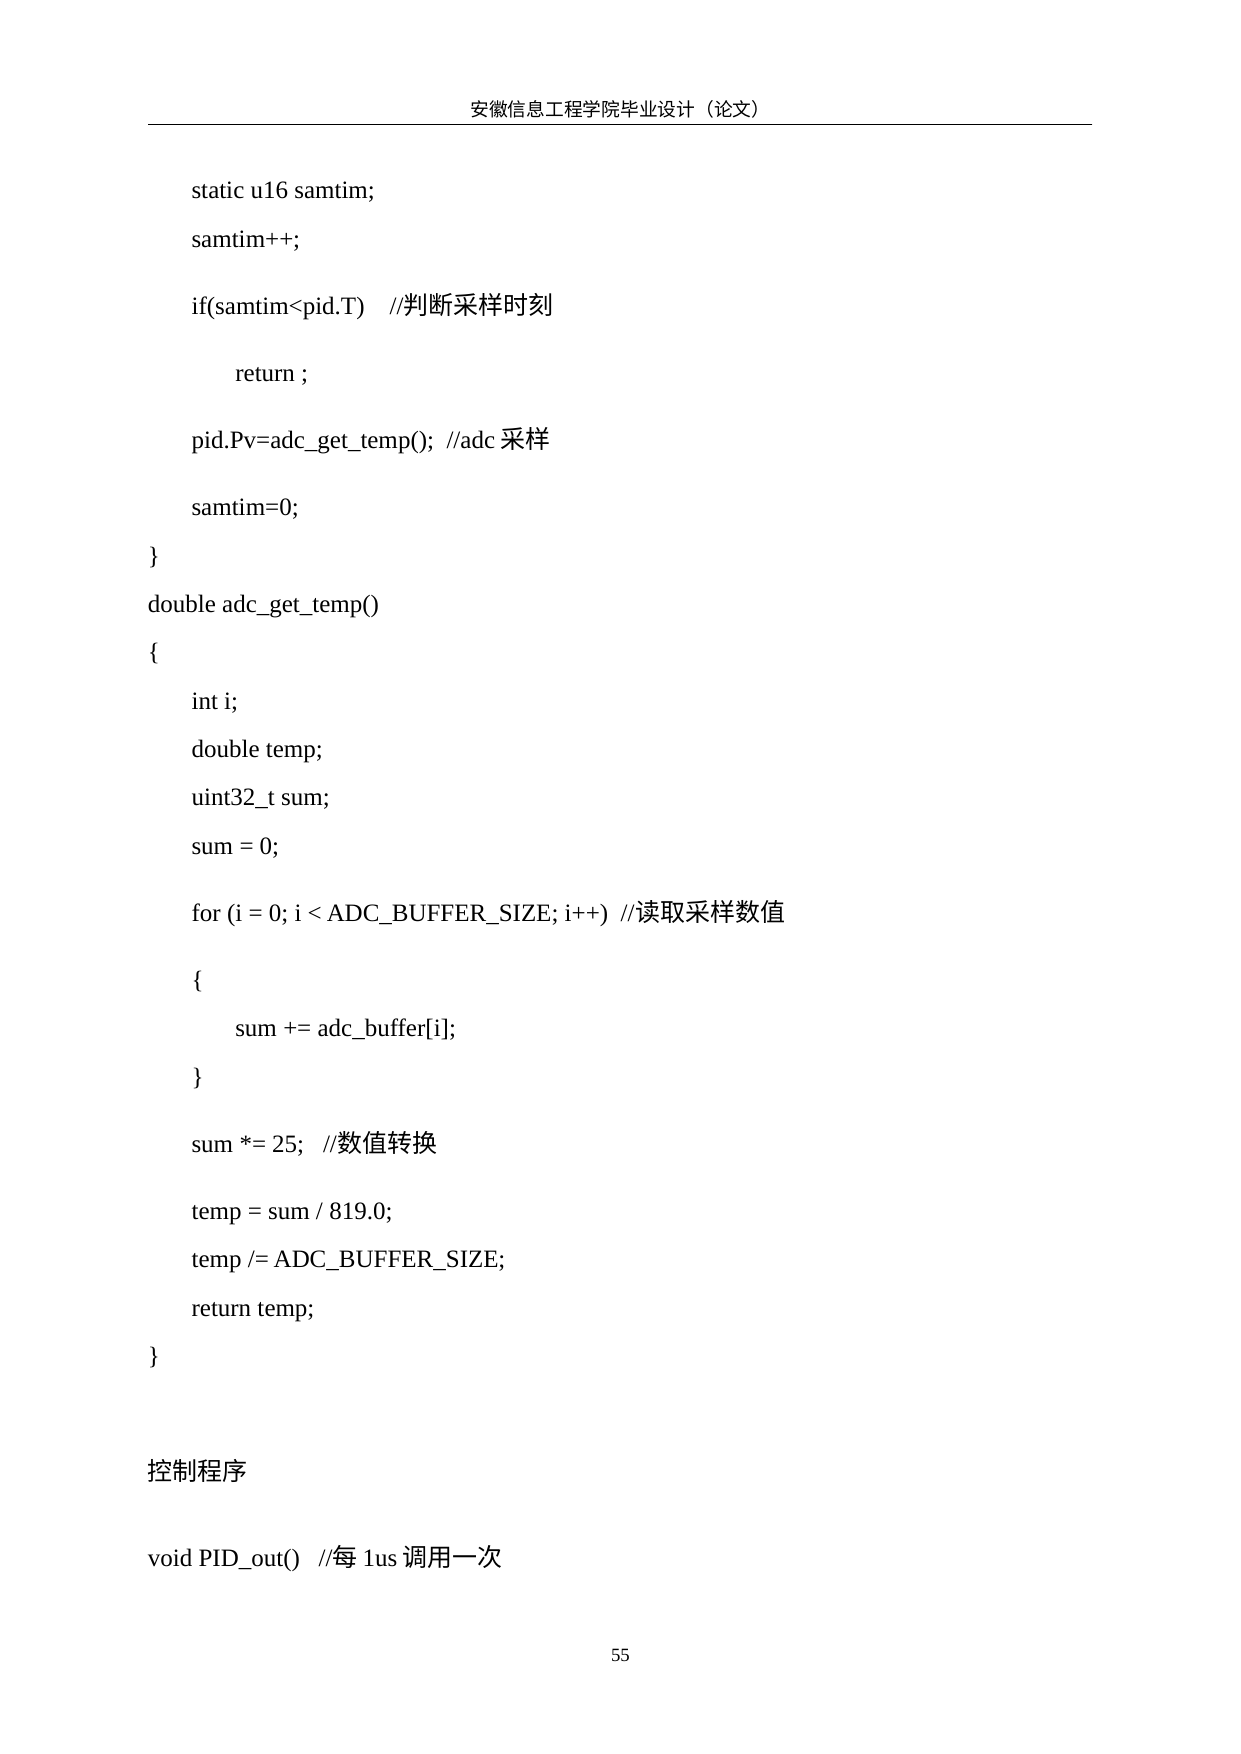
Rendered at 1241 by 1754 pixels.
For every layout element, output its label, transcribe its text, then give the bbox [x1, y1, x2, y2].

text } [148, 1059, 1092, 1093]
text } [148, 538, 1092, 572]
text sum += adc_buffer[i]; [148, 1011, 1092, 1045]
text if(samtim<pid.T) //判断采样时刻 [148, 269, 1092, 337]
text void PID_out() //每1us调用一次 [148, 1521, 1092, 1589]
text for (i = 0; i < ADC_BUFFER_SIZE; i++) //读取采样数值 [148, 876, 1092, 944]
text return temp; [148, 1290, 1092, 1324]
text { [148, 962, 1092, 996]
text } [148, 1338, 1092, 1372]
text return ; [148, 355, 1092, 389]
text pid.Pv=adc_get_temp(); //adc采样 [148, 404, 1092, 472]
text sum *= 25; //数值转换 [148, 1107, 1092, 1175]
text samtim=0; [148, 490, 1092, 524]
text double temp; [148, 731, 1092, 765]
text 控制程序 [148, 1435, 1092, 1503]
text static u16 samtim; [148, 173, 1092, 207]
text sum = 0; [148, 828, 1092, 862]
text temp = sum / 819.0; [148, 1193, 1092, 1227]
text samtim++; [148, 221, 1092, 255]
text { [148, 635, 1092, 669]
text int i; [148, 683, 1092, 717]
text uint32_t sum; [148, 780, 1092, 814]
text double adc_get_temp() [148, 586, 1092, 620]
text temp /= ADC_BUFFER_SIZE; [148, 1242, 1092, 1276]
